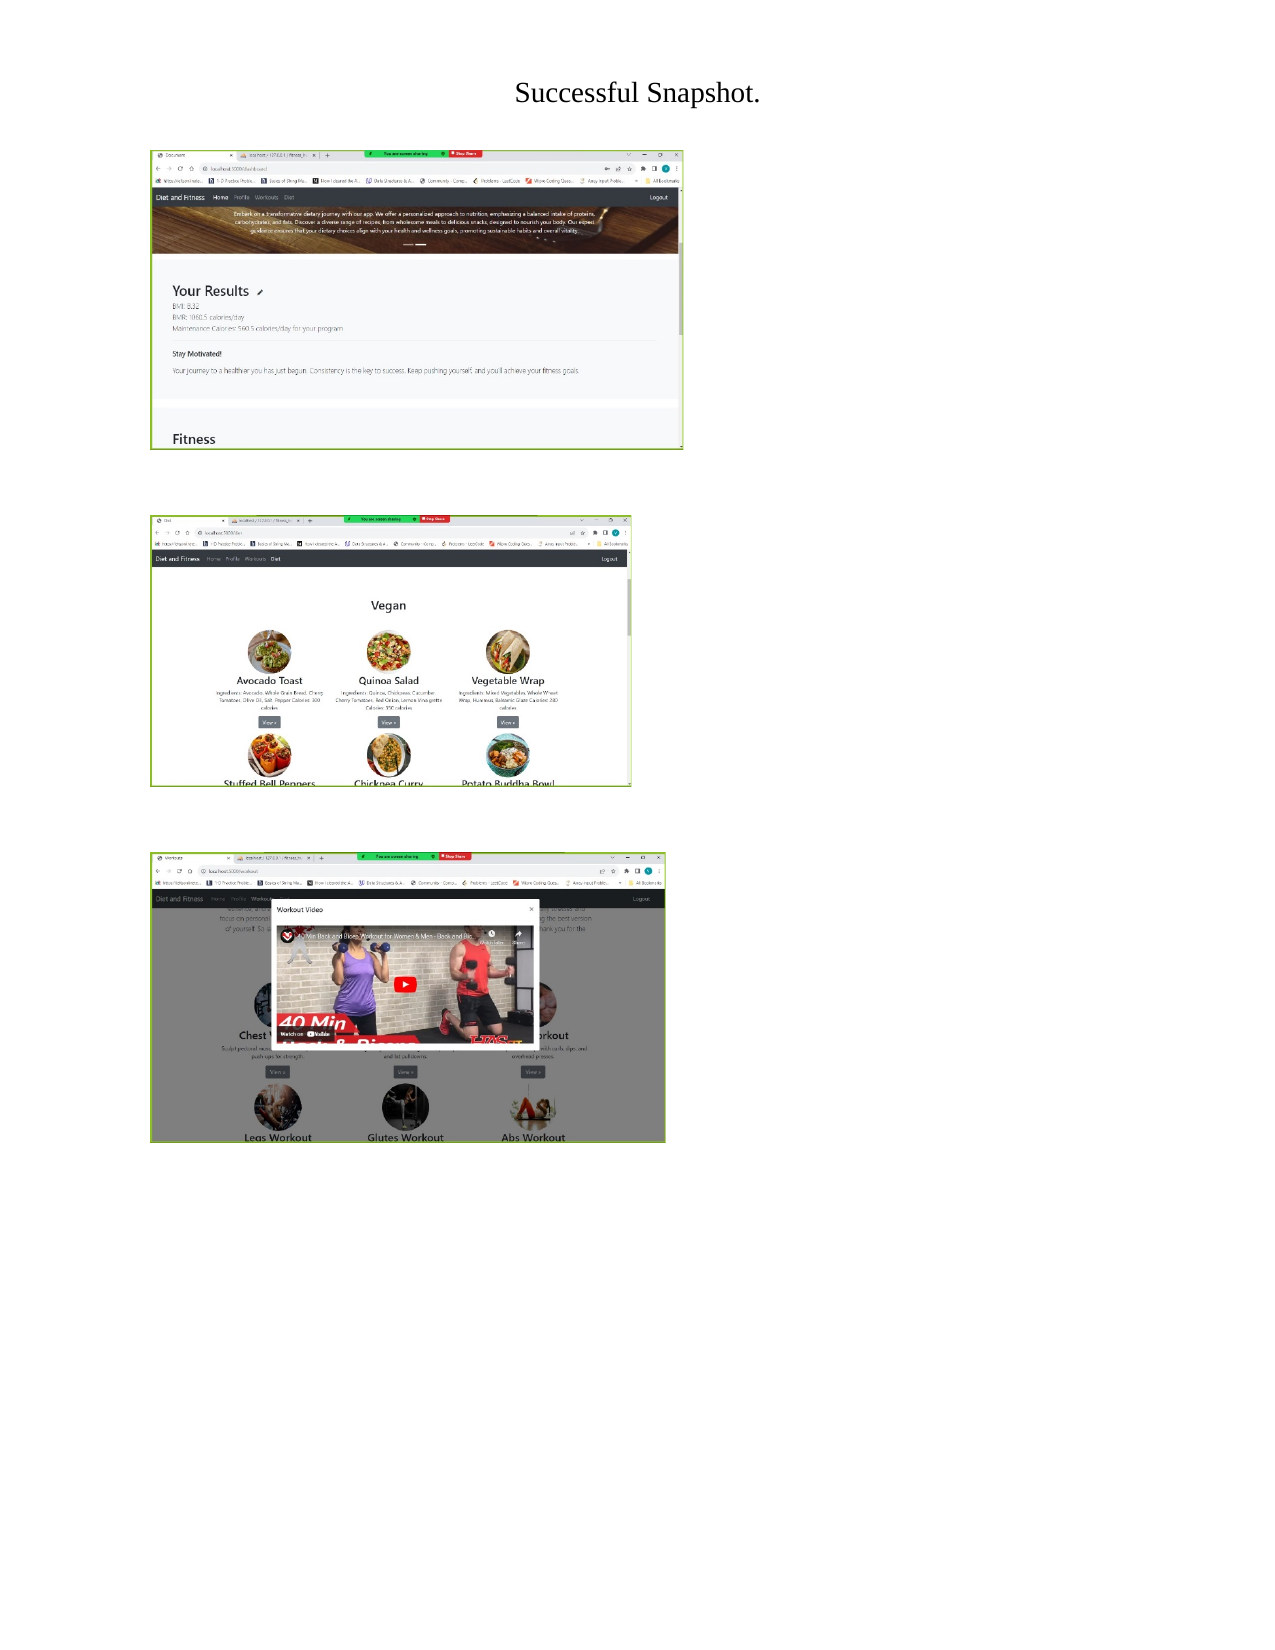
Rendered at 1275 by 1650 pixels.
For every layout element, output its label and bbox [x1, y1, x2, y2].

picture [150, 852, 666, 1143]
picture [150, 150, 684, 450]
picture [150, 515, 632, 787]
